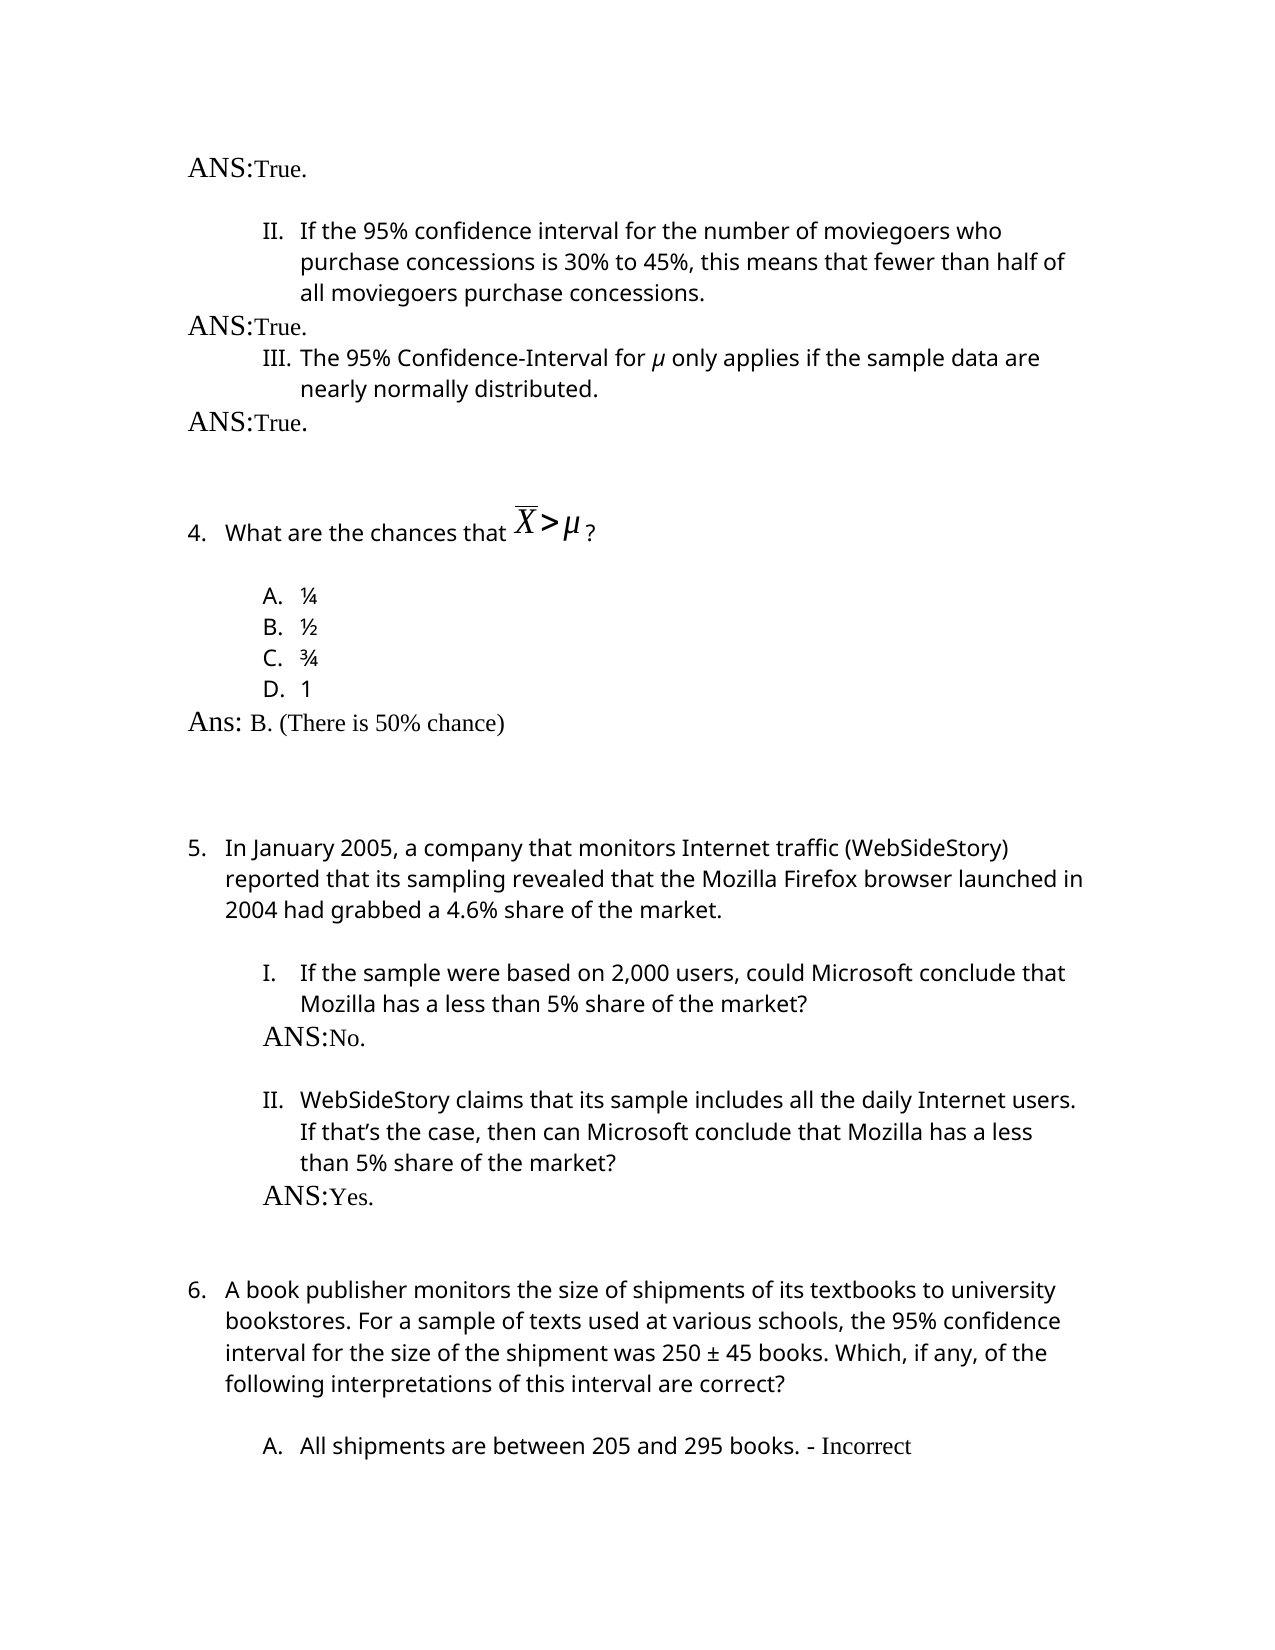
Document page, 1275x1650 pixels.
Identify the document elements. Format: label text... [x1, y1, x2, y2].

list If the 95% confidence interval for the number of moviegoers who purchase concessions is 30% to 45%, this means that fewer than half of all moviegoers purchase concessions. [262, 215, 1087, 308]
list A book publisher monitors the size of shipments of its textbooks to university bookstores. For a sample of texts used at various schools, the 95% confidence interval for the size of the shipment was 250 ± 45 books. Which, if any, of the following interpretations of this interval are correct? [187, 1274, 1087, 1399]
list ¾ [262, 642, 1087, 673]
list ¼ [262, 579, 1087, 611]
list ½ [262, 611, 1087, 642]
text ANS:True. [187, 404, 1087, 439]
list ANS:True. [187, 308, 1087, 342]
text ANS:No. [262, 1019, 1087, 1053]
list If the sample were based on 2,000 users, could Microsoft conclude that Mozilla has a less than 5% share of the market? [262, 957, 1087, 1019]
list The 95% Confidence-Interval for μ only applies if the sample data are nearly normally distributed. [262, 342, 1087, 404]
text ANS:True. [187, 150, 1087, 183]
list 1 [262, 673, 1087, 704]
list WebSideStory claims that its sample includes all the daily Internet users. If that’s the case, then can Microsoft conclude that Mozilla has a less than 5% share of the market? [262, 1084, 1087, 1178]
text ANS:Yes. [262, 1178, 1087, 1211]
list In January 2005, a company that monitors Internet traffic (WebSideStory) reported that its sampling revealed that the Mozilla Firefox browser launched in 2004 had grabbed a 4.6% share of the market. [187, 832, 1087, 926]
list All shipments are between 205 and 295 books. - Incorrect [262, 1430, 1087, 1461]
list What are the chances that ? [187, 502, 1087, 548]
text Ans: B. (There is 50% chance) [187, 704, 1087, 738]
